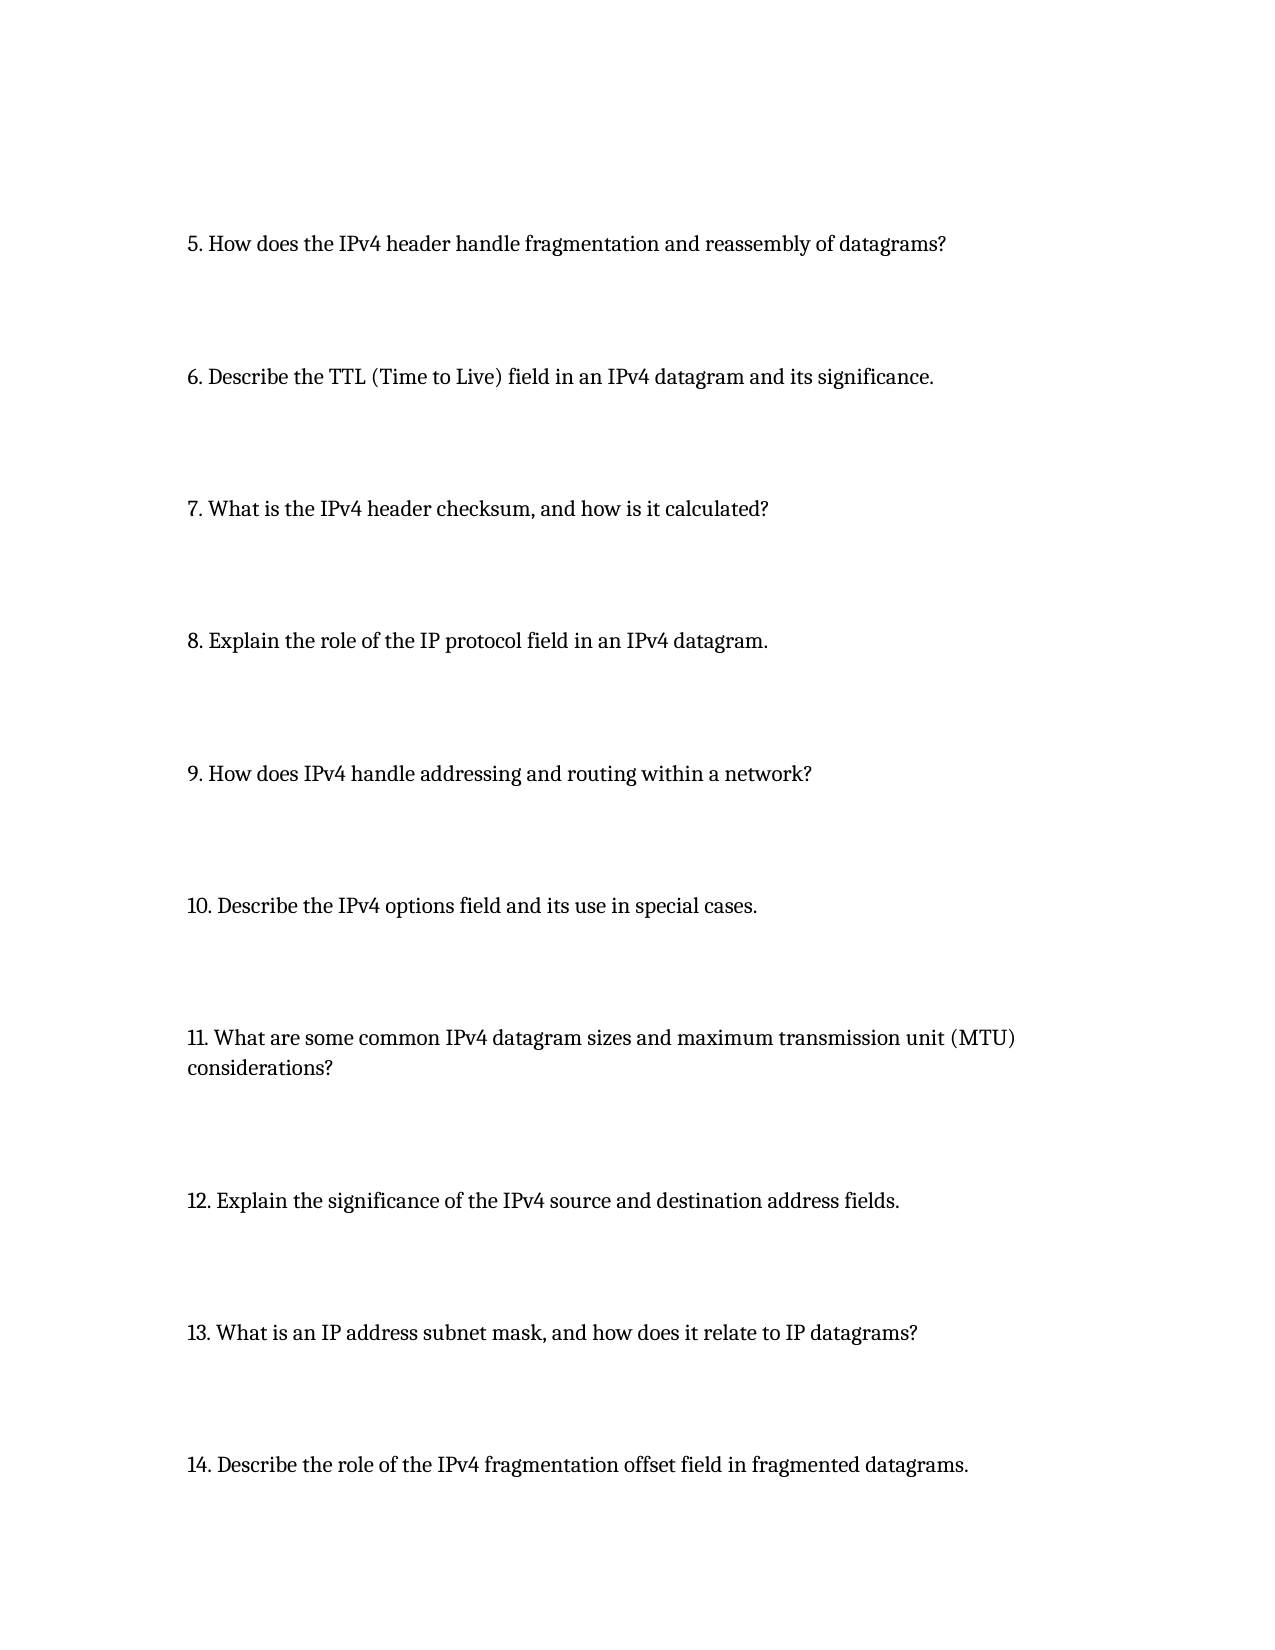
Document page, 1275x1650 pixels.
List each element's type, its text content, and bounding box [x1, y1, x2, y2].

text 5. How does the IPv4 header handle fragmentation and reassembly of datagrams? [187, 231, 1087, 258]
text 9. How does IPv4 handle addressing and routing within a network? [187, 760, 1087, 787]
text 7. What is the IPv4 header checksum, and how is it calculated? [187, 496, 1087, 522]
text 8. Explain the role of the IP protocol field in an IPv4 datagram. [187, 628, 1087, 654]
text 14. Describe the role of the IPv4 fragmentation offset field in fragmented datagrams. [187, 1452, 1087, 1478]
text 13. What is an IP address subnet mask, and how does it relate to IP datagrams? [187, 1320, 1087, 1346]
text 10. Describe the IPv4 options field and its use in special cases. [187, 893, 1087, 919]
text 12. Explain the significance of the IPv4 source and destination address fields. [187, 1187, 1087, 1214]
text 11. What are some common IPv4 datagram sizes and maximum transmission unit (MTU) considerations? [187, 1025, 1087, 1082]
text 6. Describe the TTL (Time to Live) field in an IPv4 datagram and its significance. [187, 363, 1087, 390]
